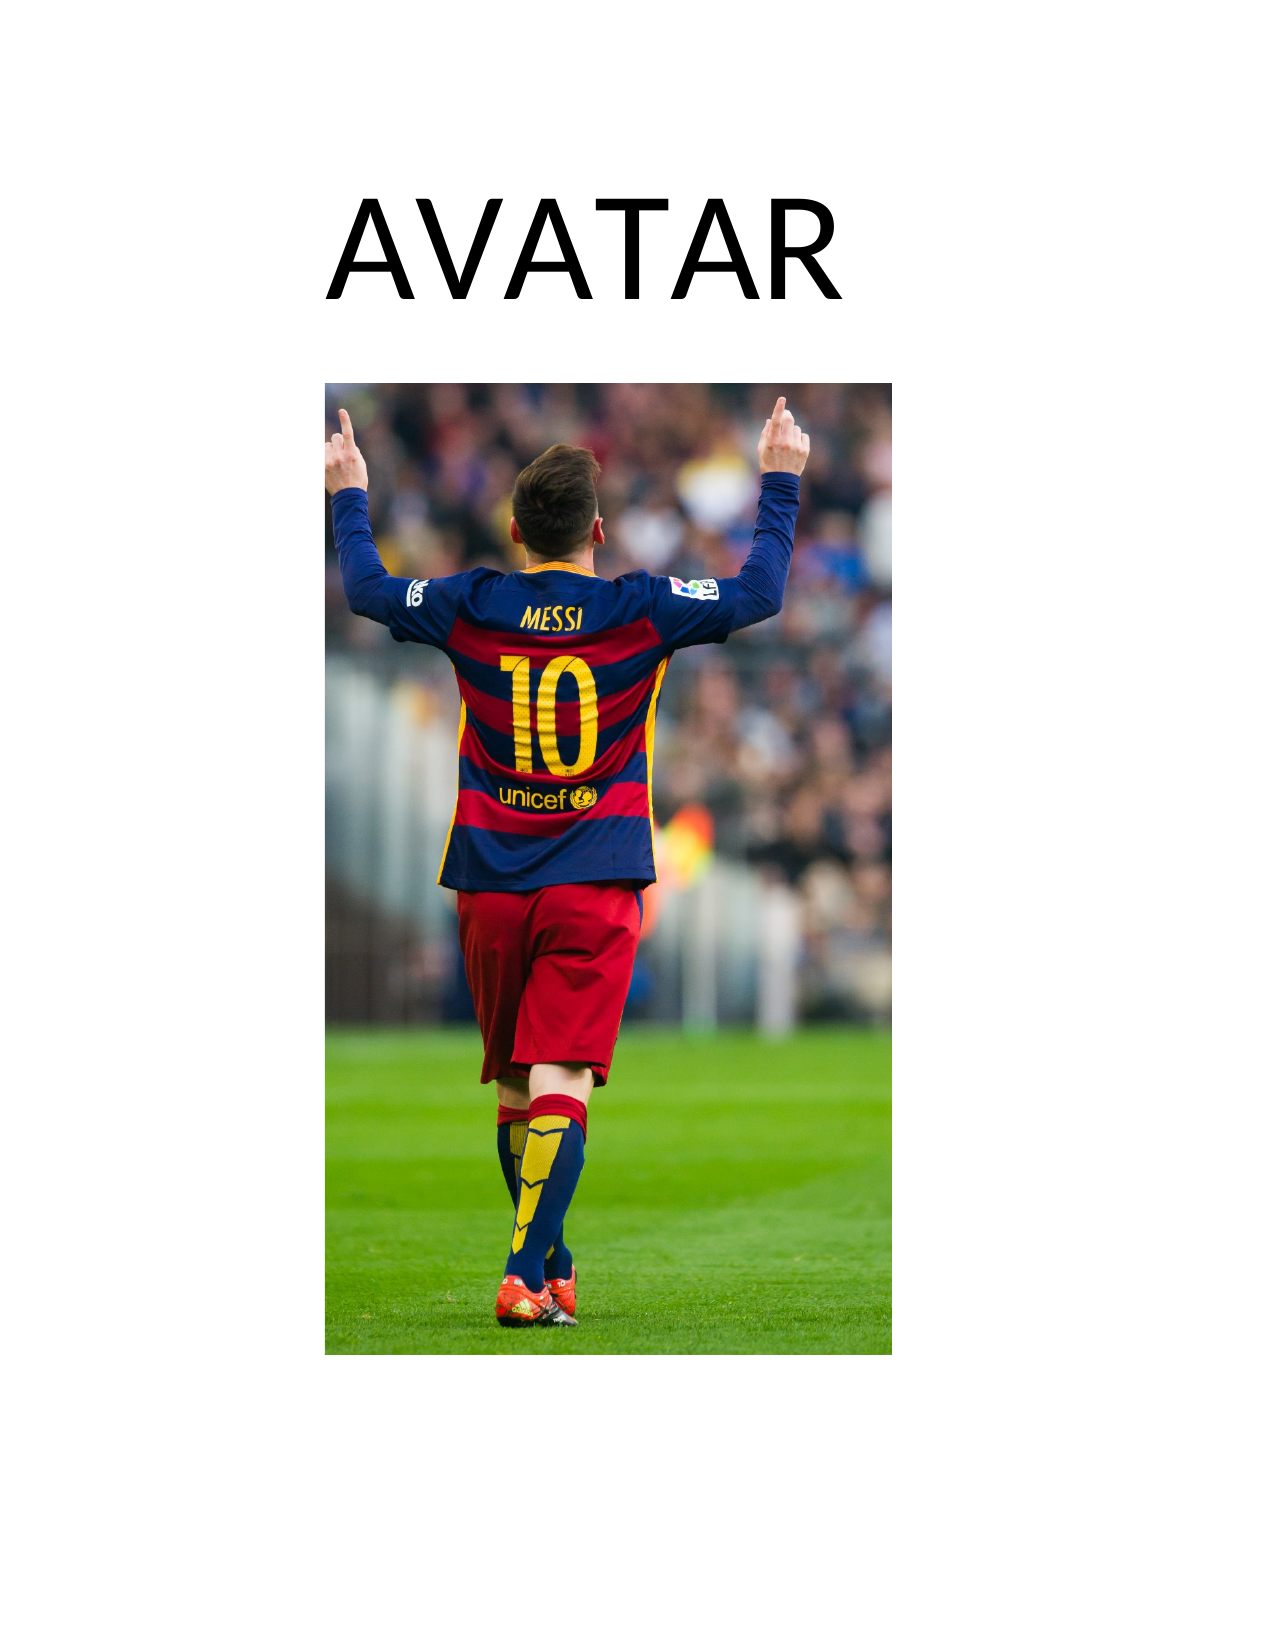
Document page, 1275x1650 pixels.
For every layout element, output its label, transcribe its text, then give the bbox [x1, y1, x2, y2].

text AVATAR [325, 148, 1098, 338]
picture [324, 383, 892, 1355]
